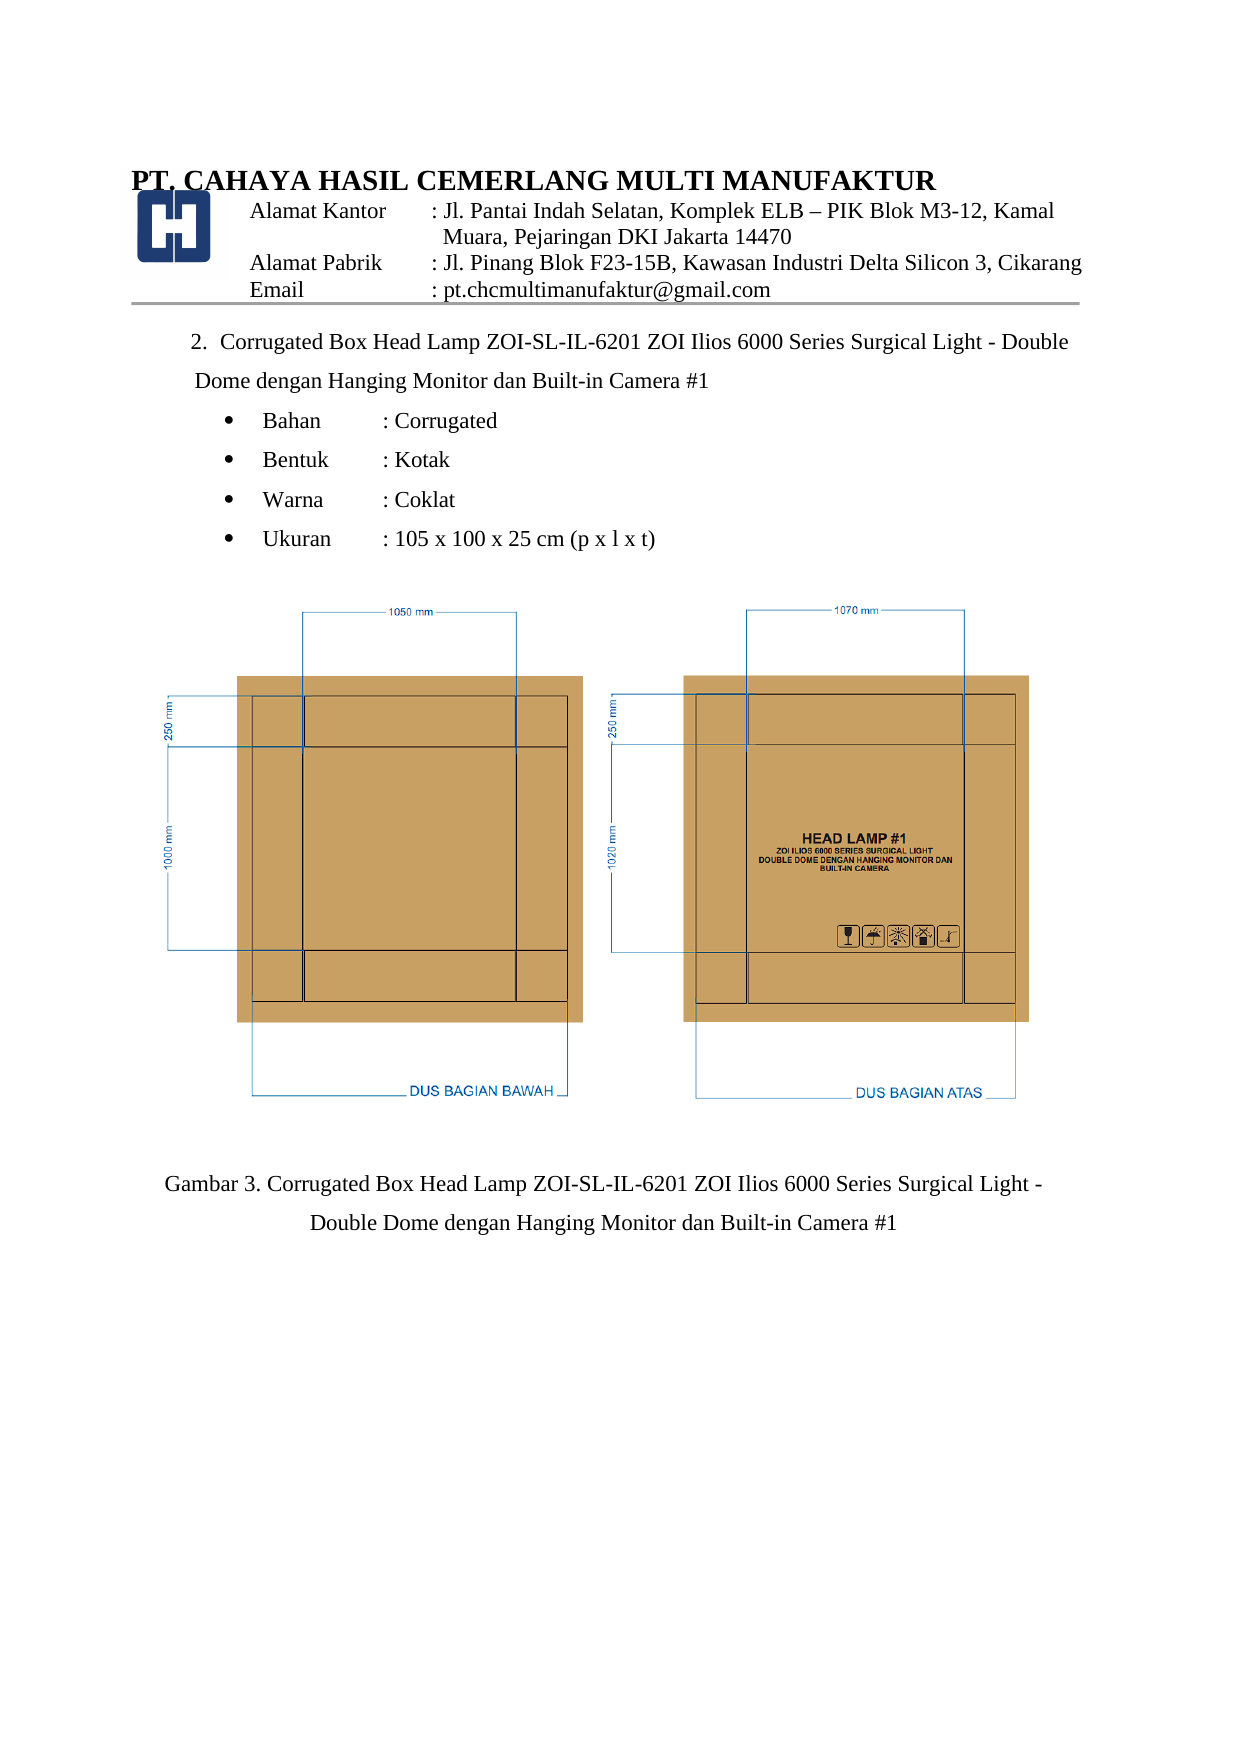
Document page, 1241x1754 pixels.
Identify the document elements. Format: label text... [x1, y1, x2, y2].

text Gambar 3. Corrugated Box Head Lamp ZOI-SL-IL-6201 ZOI Ilios 6000 Series Surgical Light - Double Dome dengan Hanging Monitor dan Built-in Camera #1 [131, 1169, 1076, 1235]
picture [210, 175, 216, 182]
list Warna : Coklat [225, 486, 1080, 512]
picture [118, 169, 231, 281]
picture [131, 586, 1081, 1118]
list Bentuk : Kotak [225, 446, 1080, 473]
list Corrugated Box Head Lamp ZOI-SL-IL-6201 ZOI Ilios 6000 Series Surgical Light - Double Dome dengan Hanging Monitor dan Built-in Camera #1 [190, 328, 1080, 394]
list Bahan : Corrugated [225, 407, 1069, 433]
list Ukuran : 105 x 100 x 25 cm (p x l x t) [225, 525, 1080, 552]
